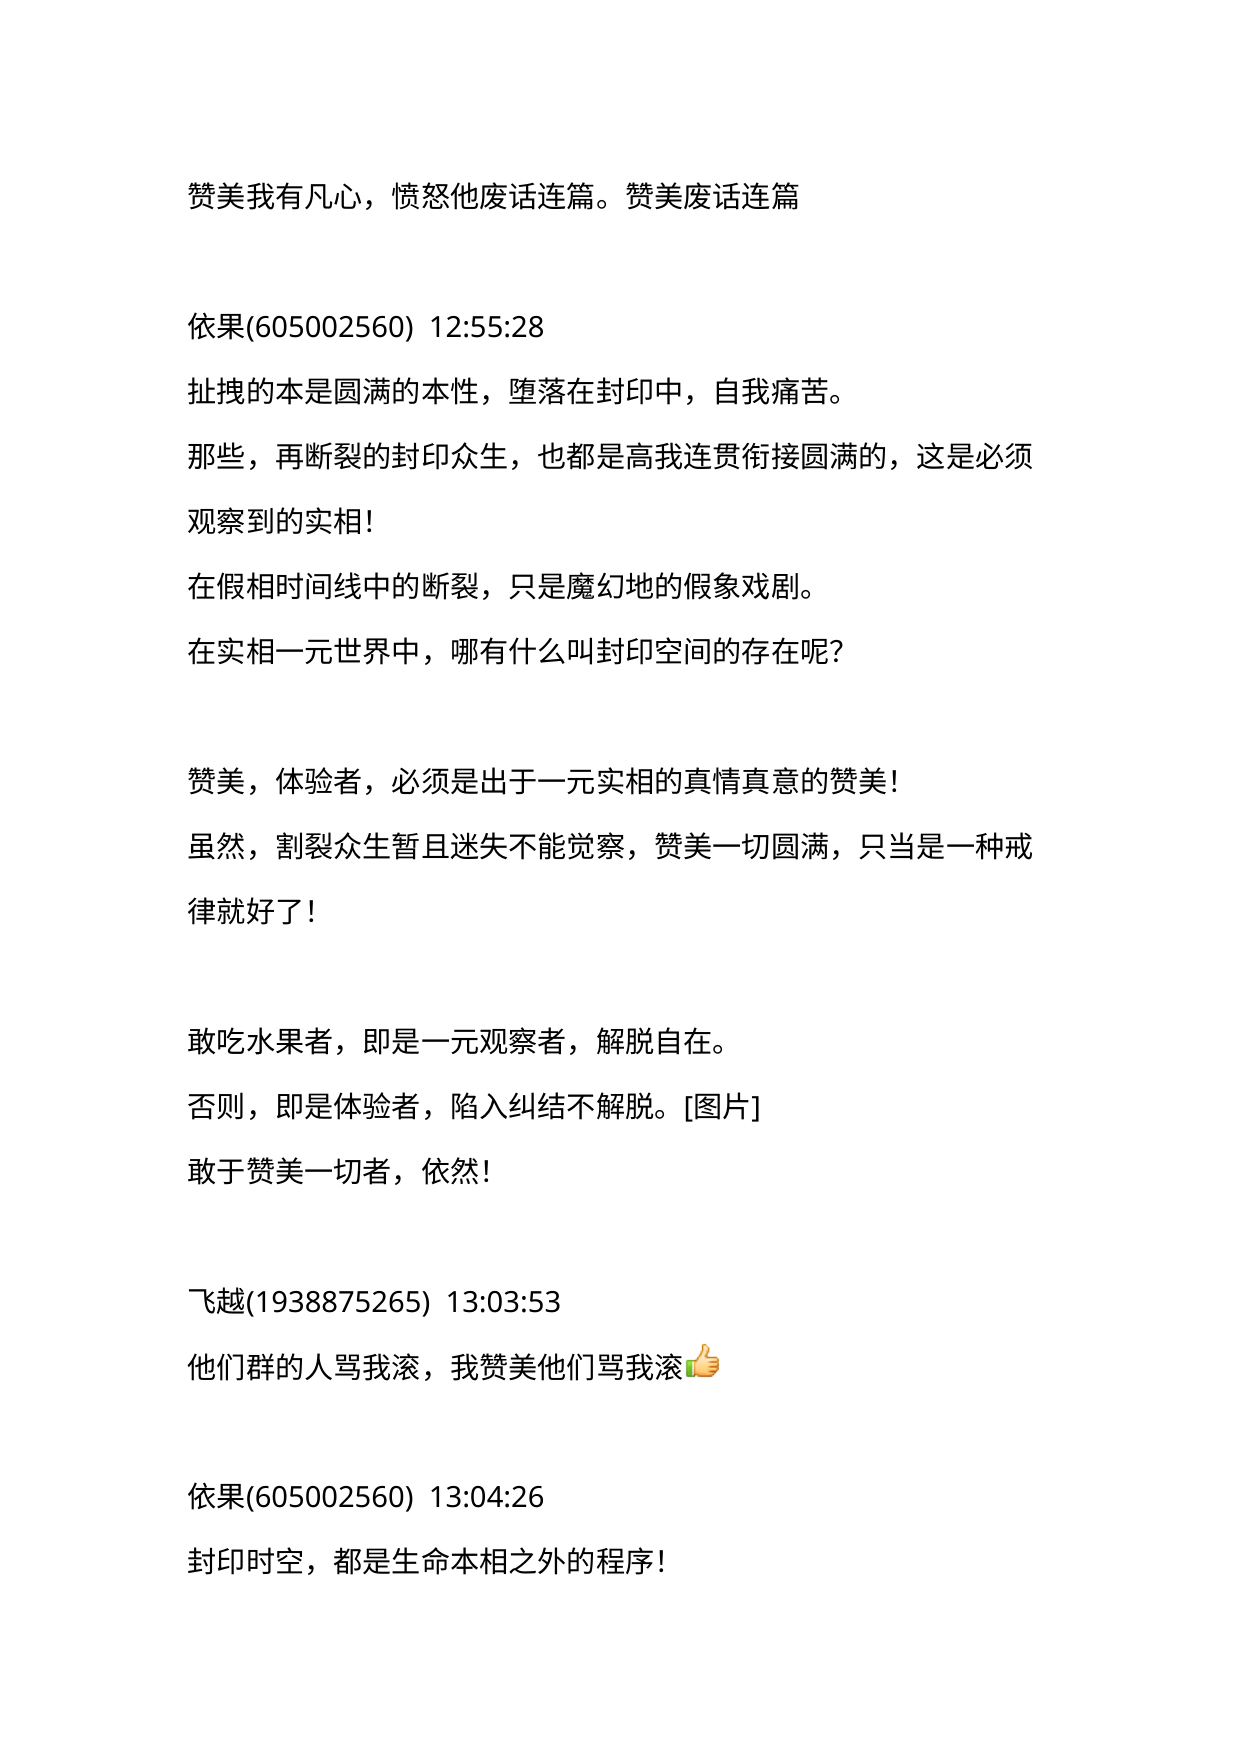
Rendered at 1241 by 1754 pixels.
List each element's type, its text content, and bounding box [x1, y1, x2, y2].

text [187, 1397, 1053, 1592]
text 赞美我有凡心，愤怒他废话连篇。赞美废话连篇 依果(605002560) 12:55:28 扯拽的本是圆满的本性，堕落在封印中，自我痛苦。 那些，再断裂的封印众生，也都是高我连贯衔接圆满的，这是必须观察到的实相！ 在假相时间线中的断裂，只是魔幻地的假象戏剧。 在实相一元世界中，哪有什么叫封印空间的存在呢？ 赞美，体验者，必须是出于一元实相的真情真意的赞美！ 虽然，割裂众生暂且迷失不能觉察，赞美一切圆满，只当是一种戒律就好了！ 敢吃水果者，即是一元观察者，解脱自在。 否则，即是体验者，陷入纠结不解脱。[图片] 敢于赞美一切者，依然！ 飞越(1938875265) 13:03:53 他们群的人骂我滚，我赞美他们骂我滚 [187, 162, 1053, 1397]
picture [683, 1341, 721, 1379]
